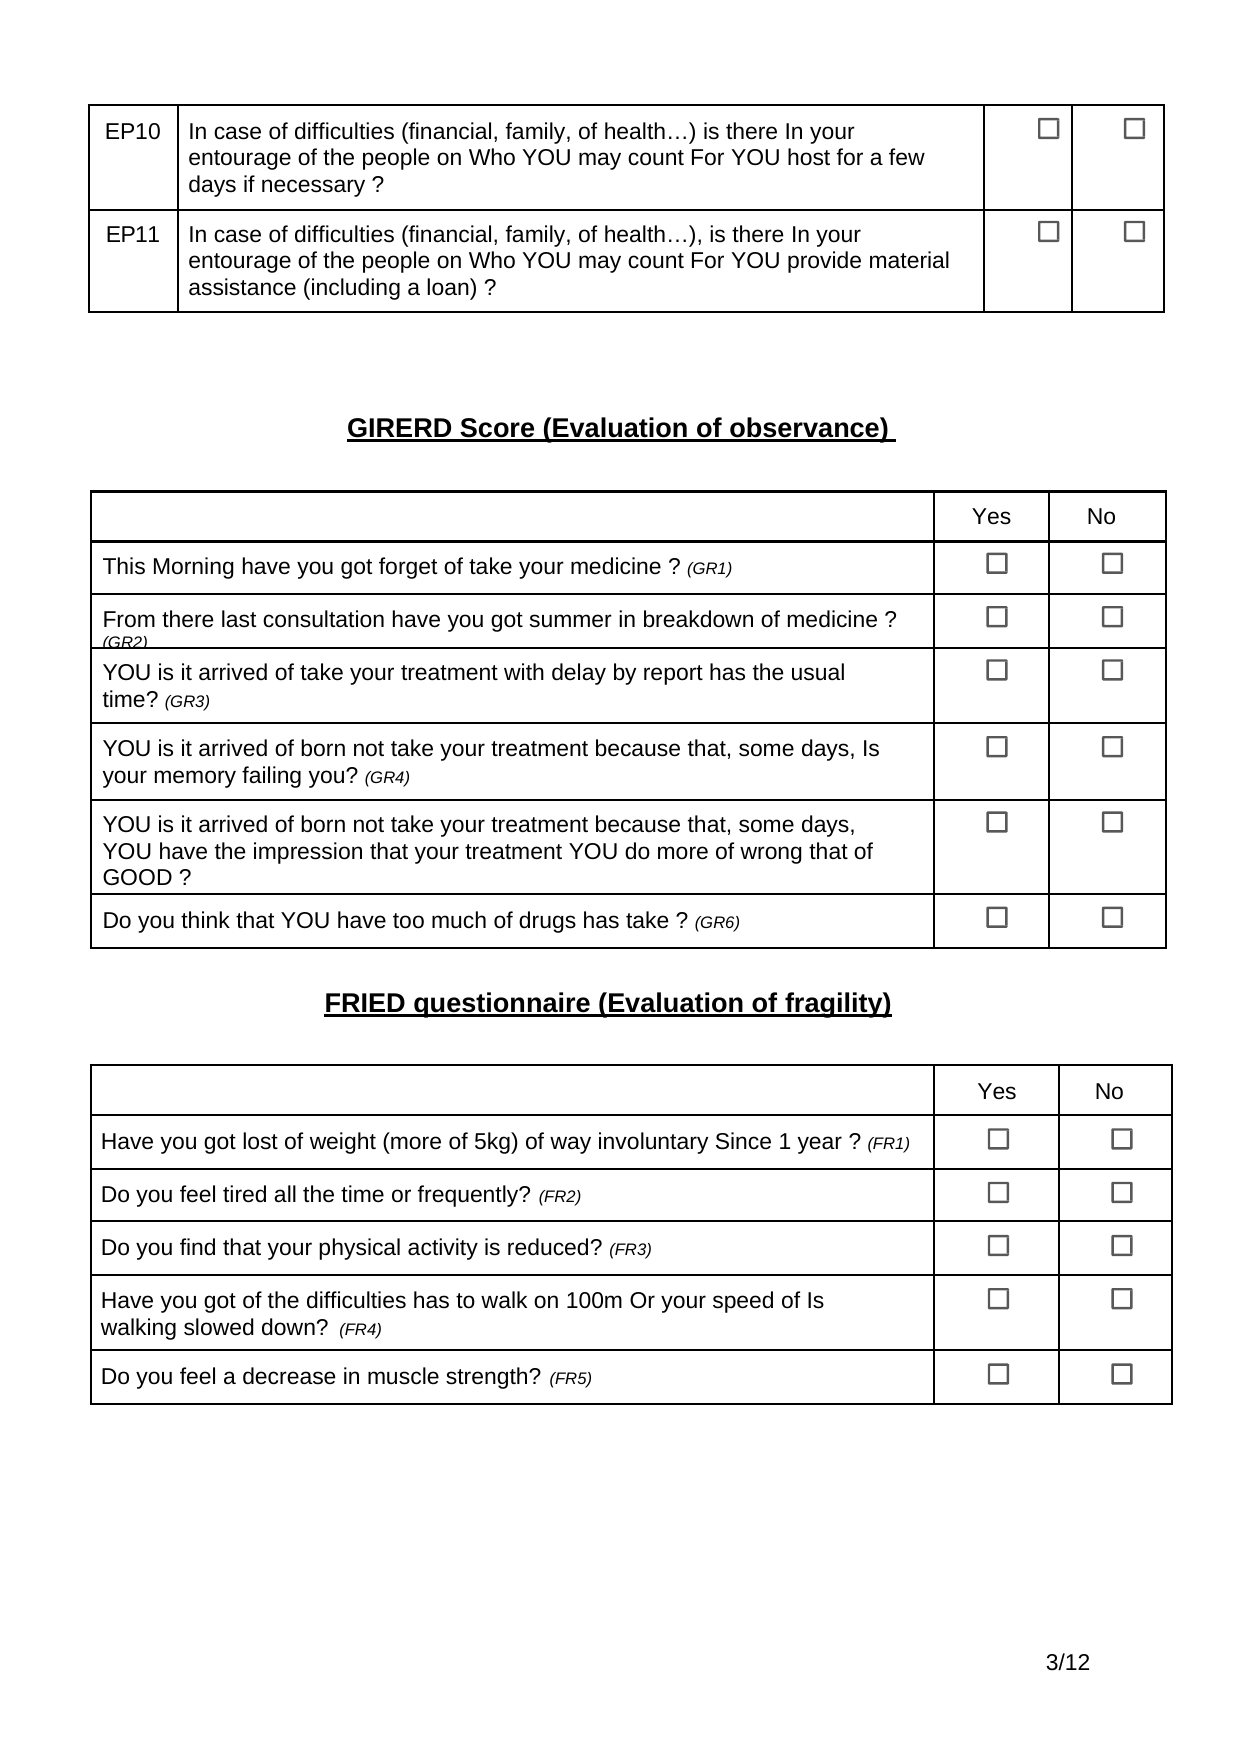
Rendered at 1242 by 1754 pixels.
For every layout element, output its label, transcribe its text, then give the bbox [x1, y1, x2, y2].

table_cell Do you feel a decrease in muscle strength? (FR5) [92, 1351, 933, 1403]
table_header [1073, 106, 1163, 208]
table_cell [935, 1276, 1058, 1349]
table_cell [935, 1116, 1058, 1168]
table_header In case of difficulties (financial, family, of health…) is there In your entourage of the people on Who YOU may count For YOU host for a few days if necessary ? [179, 106, 983, 208]
table_cell [935, 543, 1048, 592]
table_cell In case of difficulties (financial, family, of health…), is there In your entourage of the people on Who YOU may count For YOU provide material assistance (including a loan) ? [179, 211, 983, 311]
table_cell [1050, 724, 1165, 799]
table_cell [935, 801, 1048, 892]
table_cell [935, 595, 1048, 647]
table_cell [1060, 1351, 1171, 1403]
table_cell [935, 724, 1048, 799]
subtitle GIRERD Score (Evaluation of observance) [347, 412, 1242, 443]
table_header Yes [935, 493, 1048, 540]
table_cell [1050, 595, 1165, 647]
table_cell [1060, 1222, 1171, 1274]
table_header No [1050, 493, 1165, 540]
table_cell [1060, 1116, 1171, 1168]
table_cell YOU is it arrived of take your treatment with delay by report has the usual time? (GR3) [92, 649, 933, 722]
table_cell [1050, 801, 1165, 892]
table_cell This Morning have you got forget of take your medicine ? (GR1) [92, 543, 933, 592]
table_cell Do you find that your physical activity is reduced? (FR3) [92, 1222, 933, 1274]
table_cell [1050, 649, 1165, 722]
table_cell Do you think that YOU have too much of drugs has take ? (GR6) [92, 895, 933, 947]
table_header [985, 106, 1071, 208]
table_cell Do you feel tired all the time or frequently? (FR2) [92, 1170, 933, 1220]
table_cell EP11 [90, 211, 177, 311]
table_cell YOU is it arrived of born not take your treatment because that, some days, YOU have the impression that your treatment YOU do more of wrong that of GOOD ? (GR5) [92, 801, 933, 892]
table_header No [1060, 1066, 1171, 1113]
table_cell [1050, 895, 1165, 947]
table_header EP10 [90, 106, 177, 208]
table_cell [935, 649, 1048, 722]
text FRIED questionnaire (Evaluation of fragility) [324, 987, 1242, 1018]
table_cell Have you got of the difficulties has to walk on 100m Or your speed of Is walking slowed down? (FR4) [92, 1276, 933, 1349]
table_cell [985, 211, 1071, 311]
table_cell [1060, 1276, 1171, 1349]
table_cell [1060, 1170, 1171, 1220]
table_cell [935, 895, 1048, 947]
table_cell Have you got lost of weight (more of 5kg) of way involuntary Since 1 year ? (FR1) [92, 1116, 933, 1168]
table_cell [935, 1170, 1058, 1220]
table_header [92, 493, 933, 540]
table_cell [935, 1222, 1058, 1274]
table_header [92, 1066, 933, 1113]
table_cell [935, 1351, 1058, 1403]
table_cell [1050, 543, 1165, 592]
table_cell [1073, 211, 1163, 311]
table_cell YOU is it arrived of born not take your treatment because that, some days, Is your memory failing you? (GR4) [92, 724, 933, 799]
table_cell From there last consultation have you got summer in breakdown of medicine ? (GR2) [92, 595, 933, 647]
table_header Yes [935, 1066, 1058, 1113]
